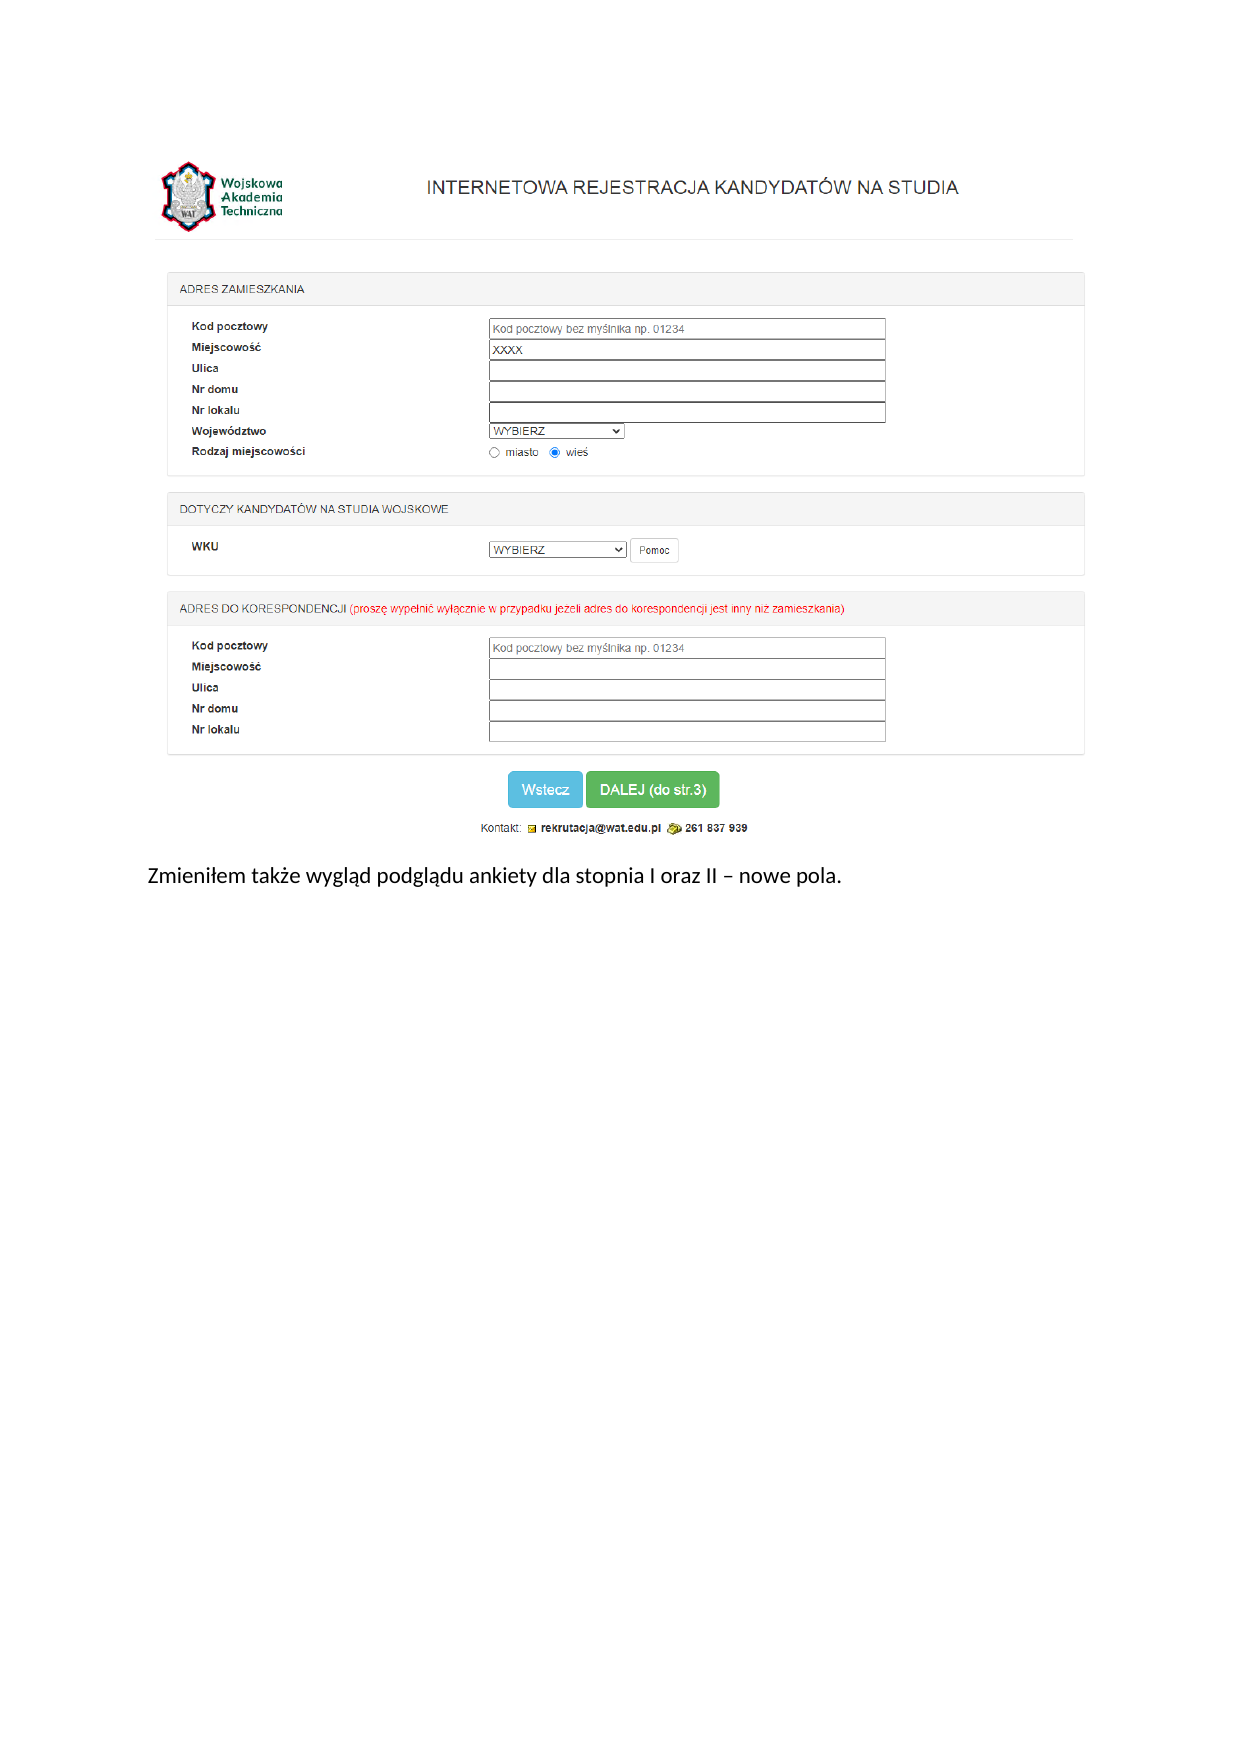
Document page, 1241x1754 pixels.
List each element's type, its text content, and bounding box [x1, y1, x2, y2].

text Zmieniłem także wygląd podglądu ankiety dla stopnia I oraz II – nowe pola. [148, 862, 1093, 889]
picture [147, 147, 1093, 837]
